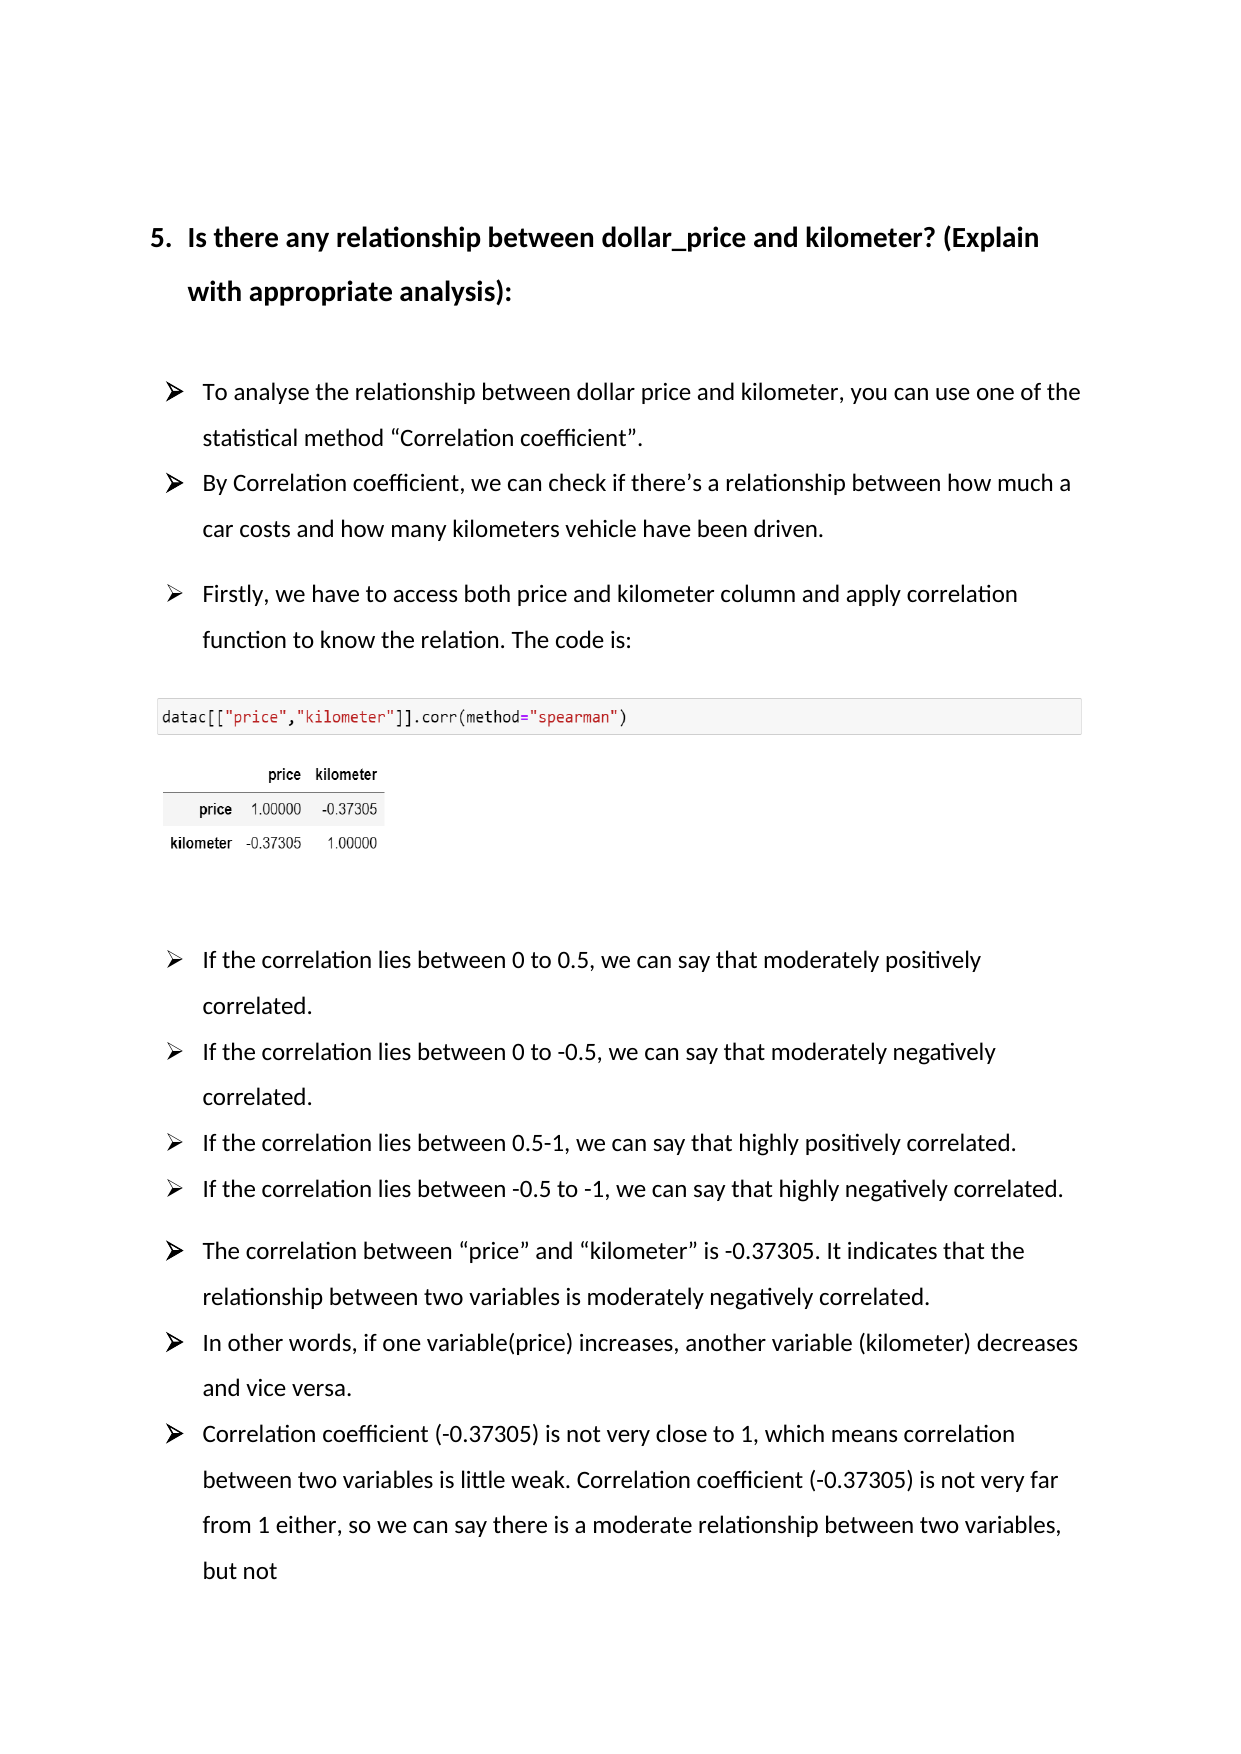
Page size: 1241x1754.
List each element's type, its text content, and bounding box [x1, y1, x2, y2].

subtitle Is there any relationship between dollar_price and kilometer? (Explain with appropriate analysis): [150, 219, 1090, 308]
list To analyse the relationship between dollar price and kilometer, you can use one of the statistical method “Correlation coefficient”. [165, 376, 1090, 452]
picture [150, 689, 1091, 863]
list If the correlation lies between 0 to -0.5, we can say that moderately negatively correlated. [165, 1036, 1090, 1112]
list Correlation coefficient (-0.37305) is not very close to 1, which means correlation between two variables is little weak. Correlation coefficient (-0.37305) is not very far from 1 either, so we can say there is a moderate relationship between two variables, but not [165, 1418, 1090, 1586]
list In other words, if one variable(price) increases, another variable (kilometer) decreases and vice versa. [165, 1327, 1090, 1403]
list The correlation between “price” and “kilometer” is -0.37305. It indicates that the relationship between two variables is moderately negatively correlated. [165, 1235, 1090, 1311]
list If the correlation lies between 0.5-1, we can say that highly positively correlated. [165, 1127, 1090, 1158]
list If the correlation lies between 0 to 0.5, we can say that moderately positively correlated. [165, 944, 1090, 1020]
list By Correlation coefficient, we can check if there’s a relationship between how much a car costs and how many kilometers vehicle have been driven. [165, 467, 1090, 544]
list If the correlation lies between -0.5 to -1, we can say that highly negatively correlated. [165, 1173, 1090, 1203]
subtitle Firstly, we have to access both price and kilometer column and apply correlation function to know the relation. The code is: [165, 578, 1090, 654]
